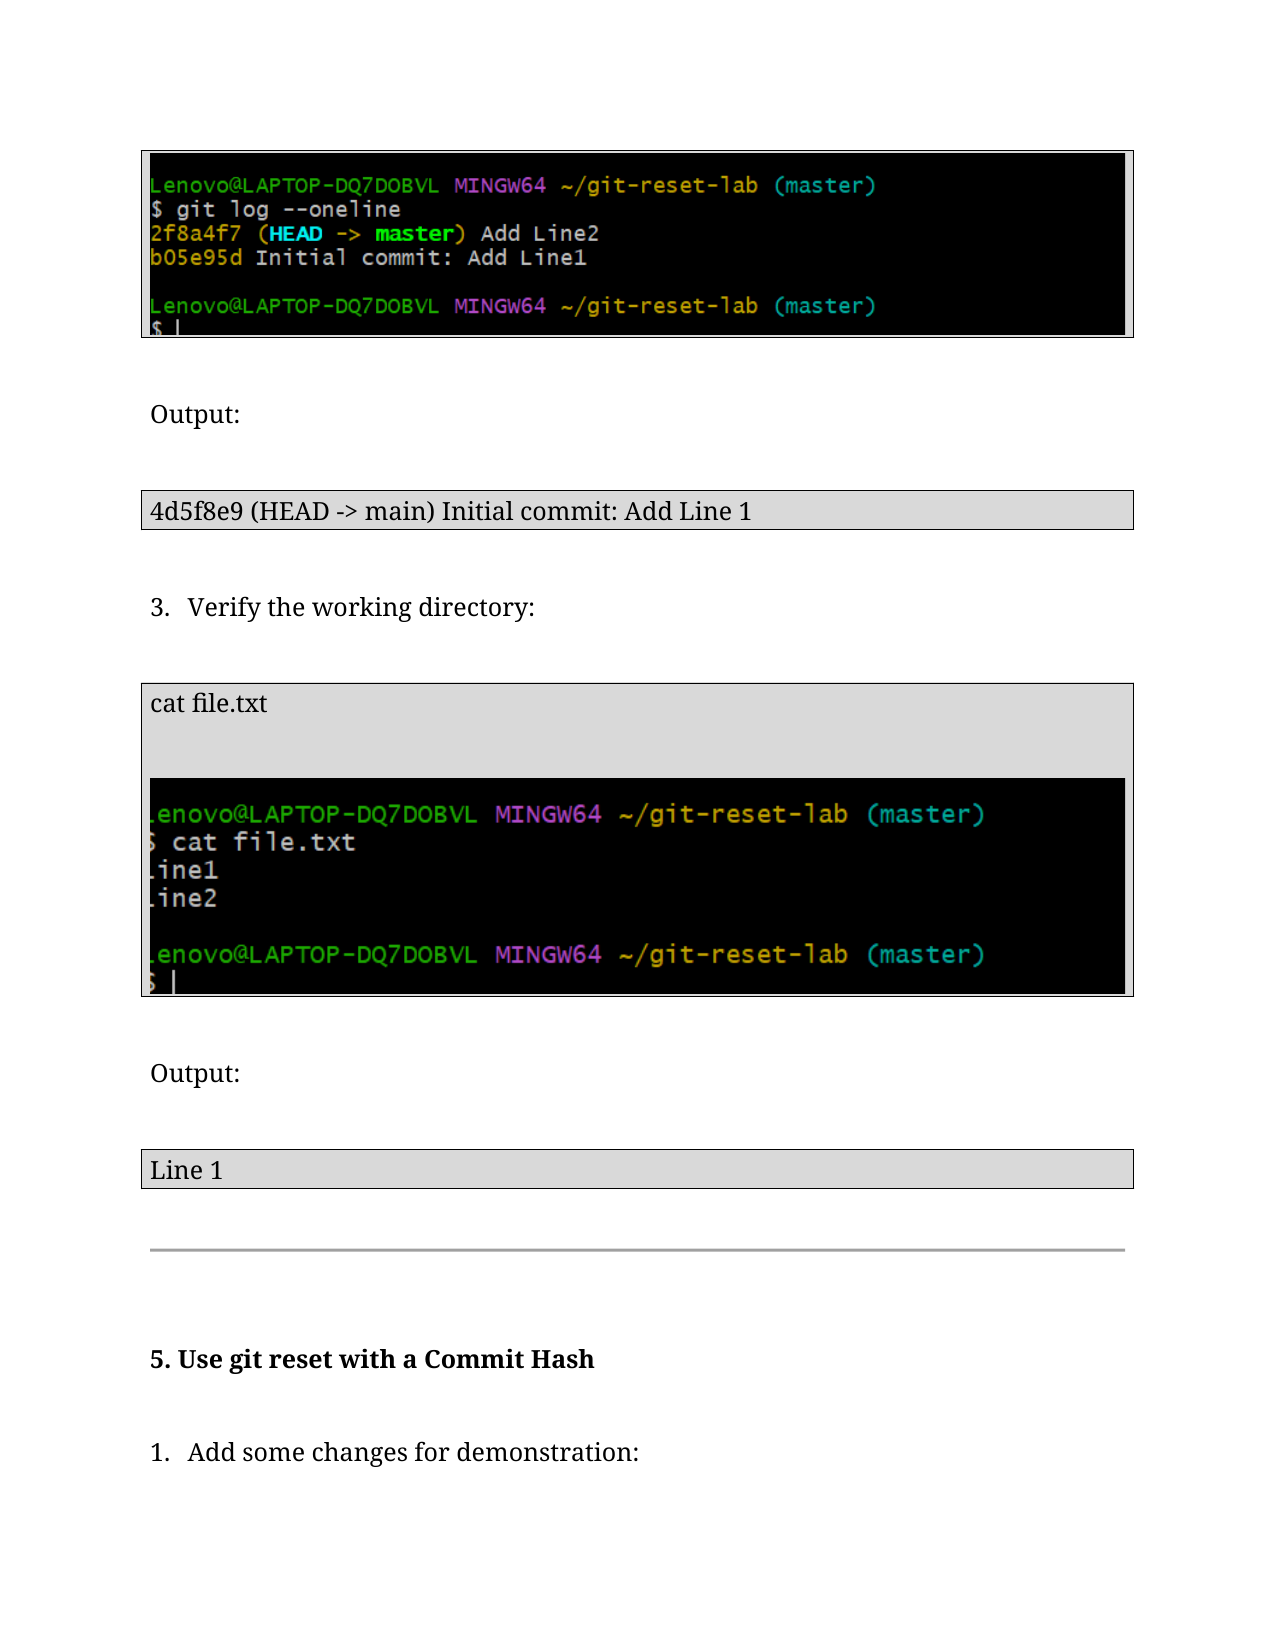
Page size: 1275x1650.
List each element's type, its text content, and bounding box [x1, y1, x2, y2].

list Verify the working directory: [150, 589, 1125, 623]
text cat file.txt [142, 684, 1133, 720]
list Add some changes for demonstration: [150, 1435, 1125, 1469]
text Line 1 [142, 1150, 1133, 1188]
text Output: [150, 397, 1125, 431]
text Output: [150, 1056, 1125, 1090]
picture [150, 153, 1125, 335]
text 4d5f8e9 (HEAD -> main) Initial commit: Add Line 1 [142, 491, 1133, 529]
text 5. Use git reset with a Commit Hash [150, 1342, 1125, 1376]
picture [150, 778, 1125, 994]
